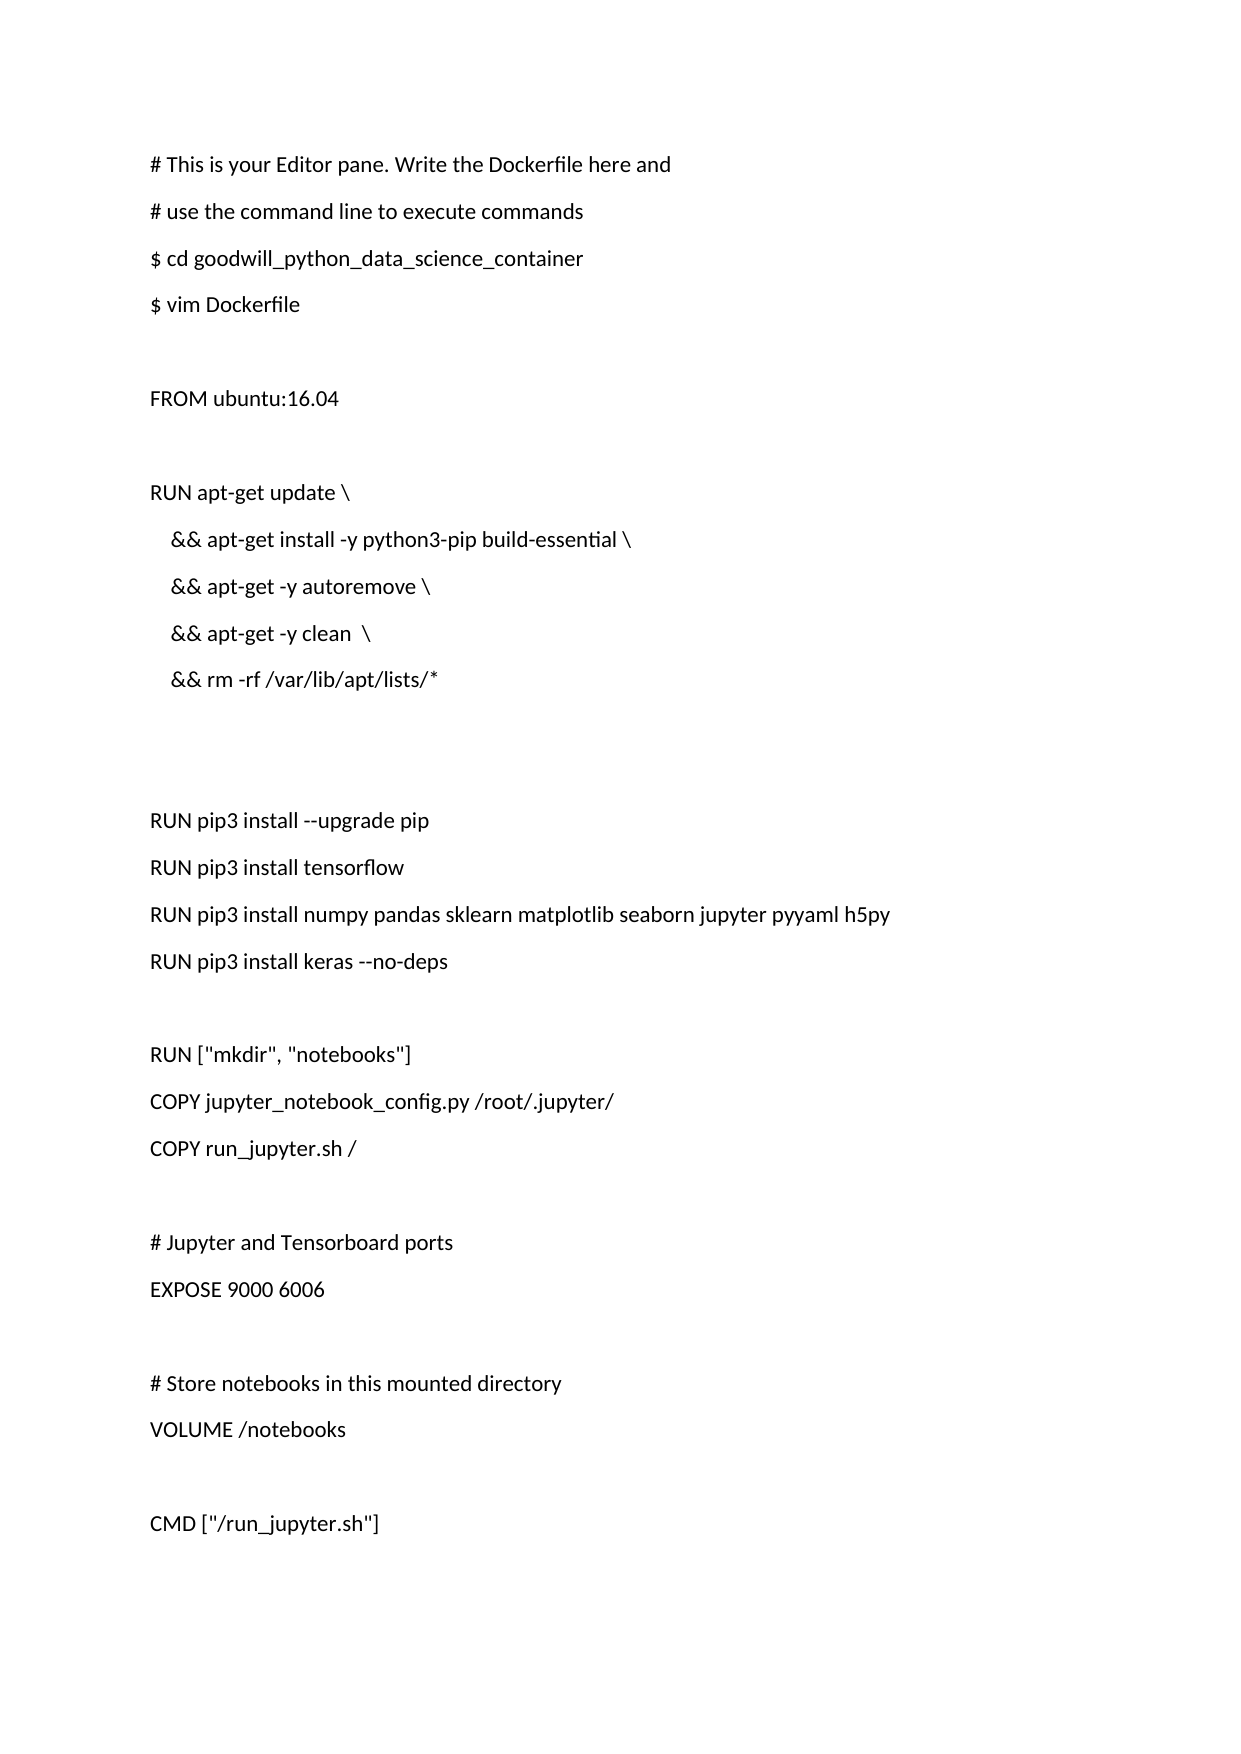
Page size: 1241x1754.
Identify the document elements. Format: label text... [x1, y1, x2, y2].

text # This is your Editor pane. Write the Dockerfile here and [150, 150, 1090, 178]
text RUN pip3 install --upgrade pip [150, 806, 1090, 834]
text RUN apt-get update \ [150, 478, 1090, 506]
text COPY jupyter_notebook_config.py /root/.jupyter/ [150, 1087, 1090, 1116]
text && apt-get -y clean \ [150, 619, 1090, 647]
text VOLUME /notebooks [150, 1416, 1090, 1444]
text # use the command line to execute commands [150, 197, 1090, 225]
text $ vim Dockerfile [150, 291, 1090, 319]
text && apt-get -y autoremove \ [150, 572, 1090, 600]
text EXPOSE 9000 6006 [150, 1275, 1090, 1303]
text RUN ["mkdir", "notebooks"] [150, 1041, 1090, 1069]
text # Store notebooks in this mounted directory [150, 1369, 1090, 1397]
text # Jupyter and Tensorboard ports [150, 1228, 1090, 1256]
text COPY run_jupyter.sh / [150, 1134, 1090, 1162]
text RUN pip3 install keras --no-deps [150, 947, 1090, 975]
text CMD ["/run_jupyter.sh"] [150, 1509, 1090, 1537]
text $ cd goodwill_python_data_science_container [150, 244, 1090, 272]
text RUN pip3 install numpy pandas sklearn matplotlib seaborn jupyter pyyaml h5py [150, 900, 1090, 928]
text FROM ubuntu:16.04 [150, 384, 1090, 412]
text && rm -rf /var/lib/apt/lists/* [150, 666, 1090, 694]
text && apt-get install -y python3-pip build-essential \ [150, 525, 1090, 553]
text RUN pip3 install tensorflow [150, 853, 1090, 881]
